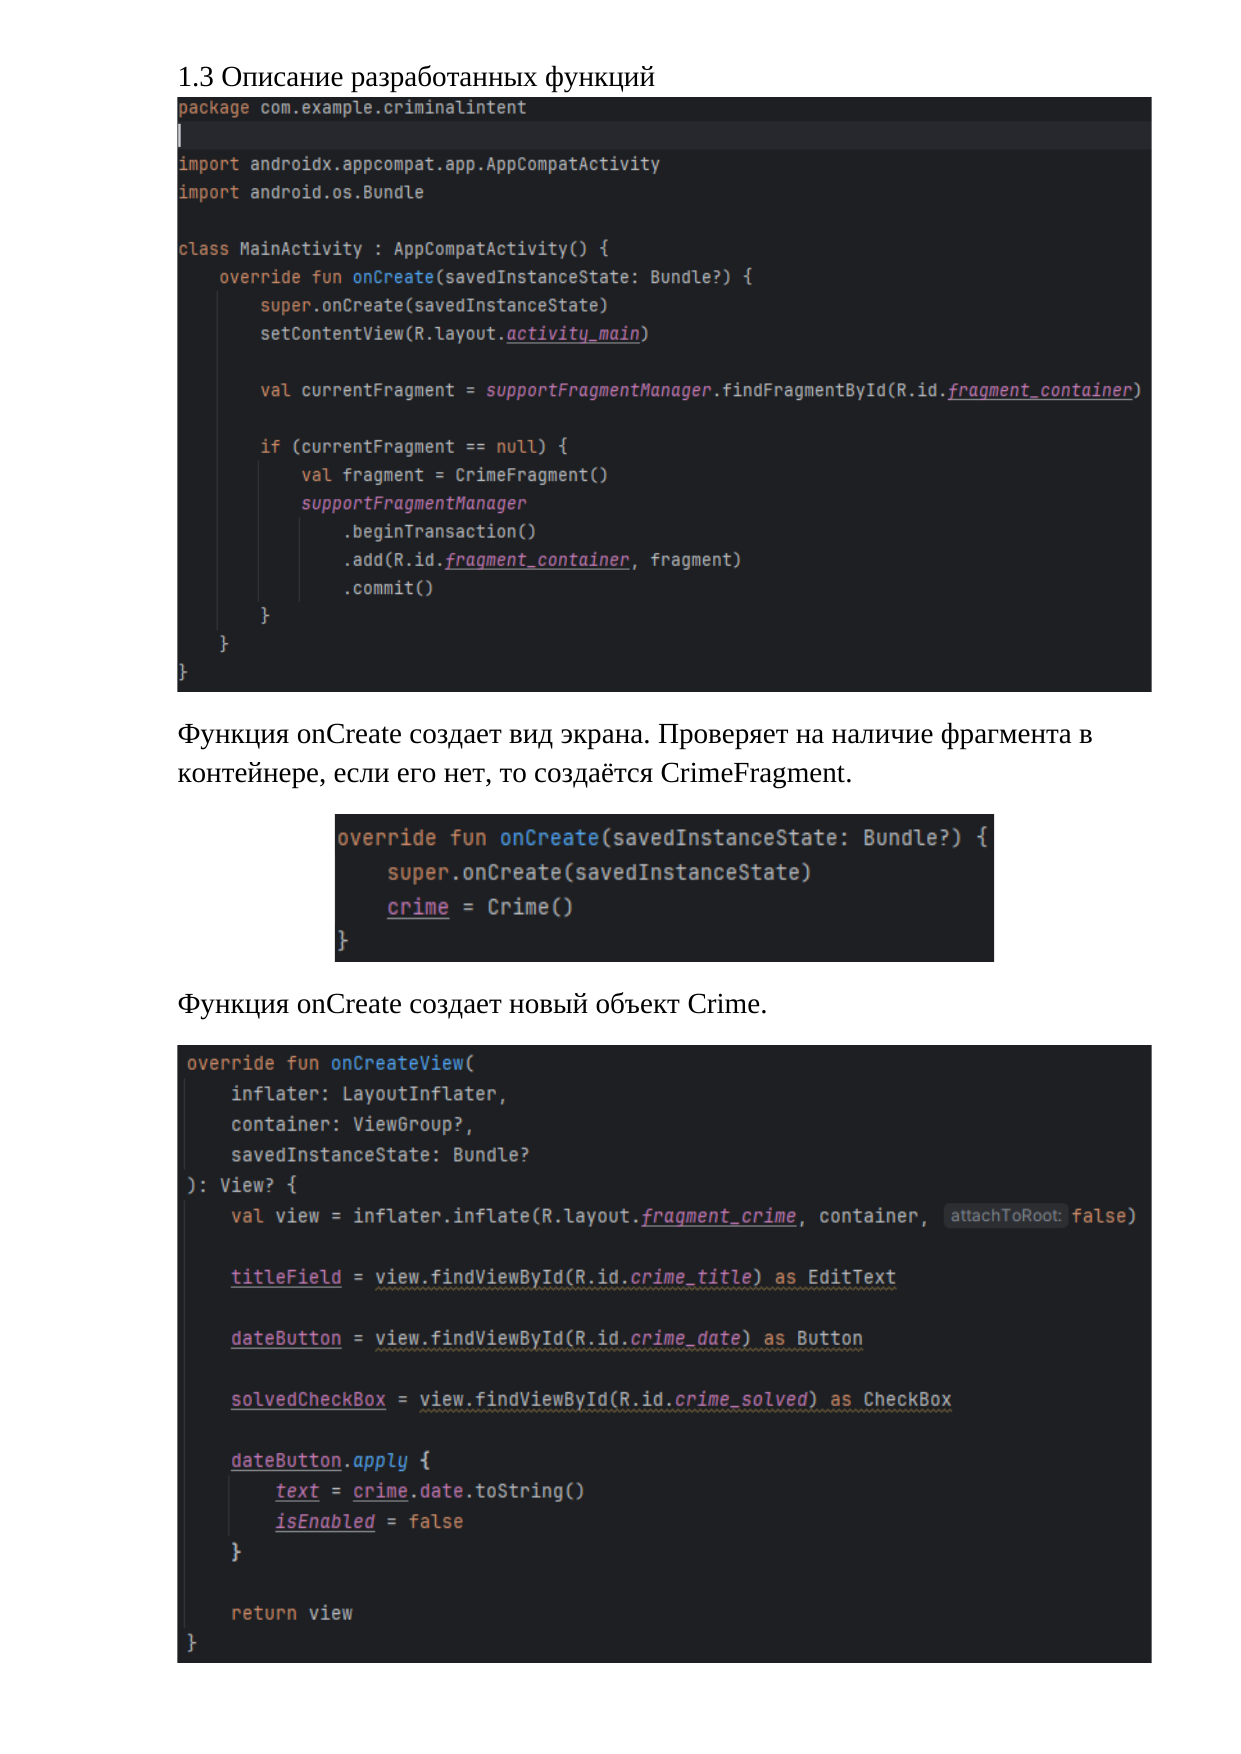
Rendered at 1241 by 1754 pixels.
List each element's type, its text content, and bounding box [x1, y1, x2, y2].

picture [177, 1045, 1152, 1663]
picture [177, 97, 1152, 692]
picture [334, 814, 995, 962]
subtitle 1.3 Описание разработанных функций [177, 59, 1152, 93]
text Функция onCreate создает новый объект Crime. [177, 986, 1152, 1020]
text Функция onCreate создает вид экрана. Проверяет на наличие фрагмента в контейнере, если его нет, то создаётся CrimeFragment. [177, 716, 1152, 788]
